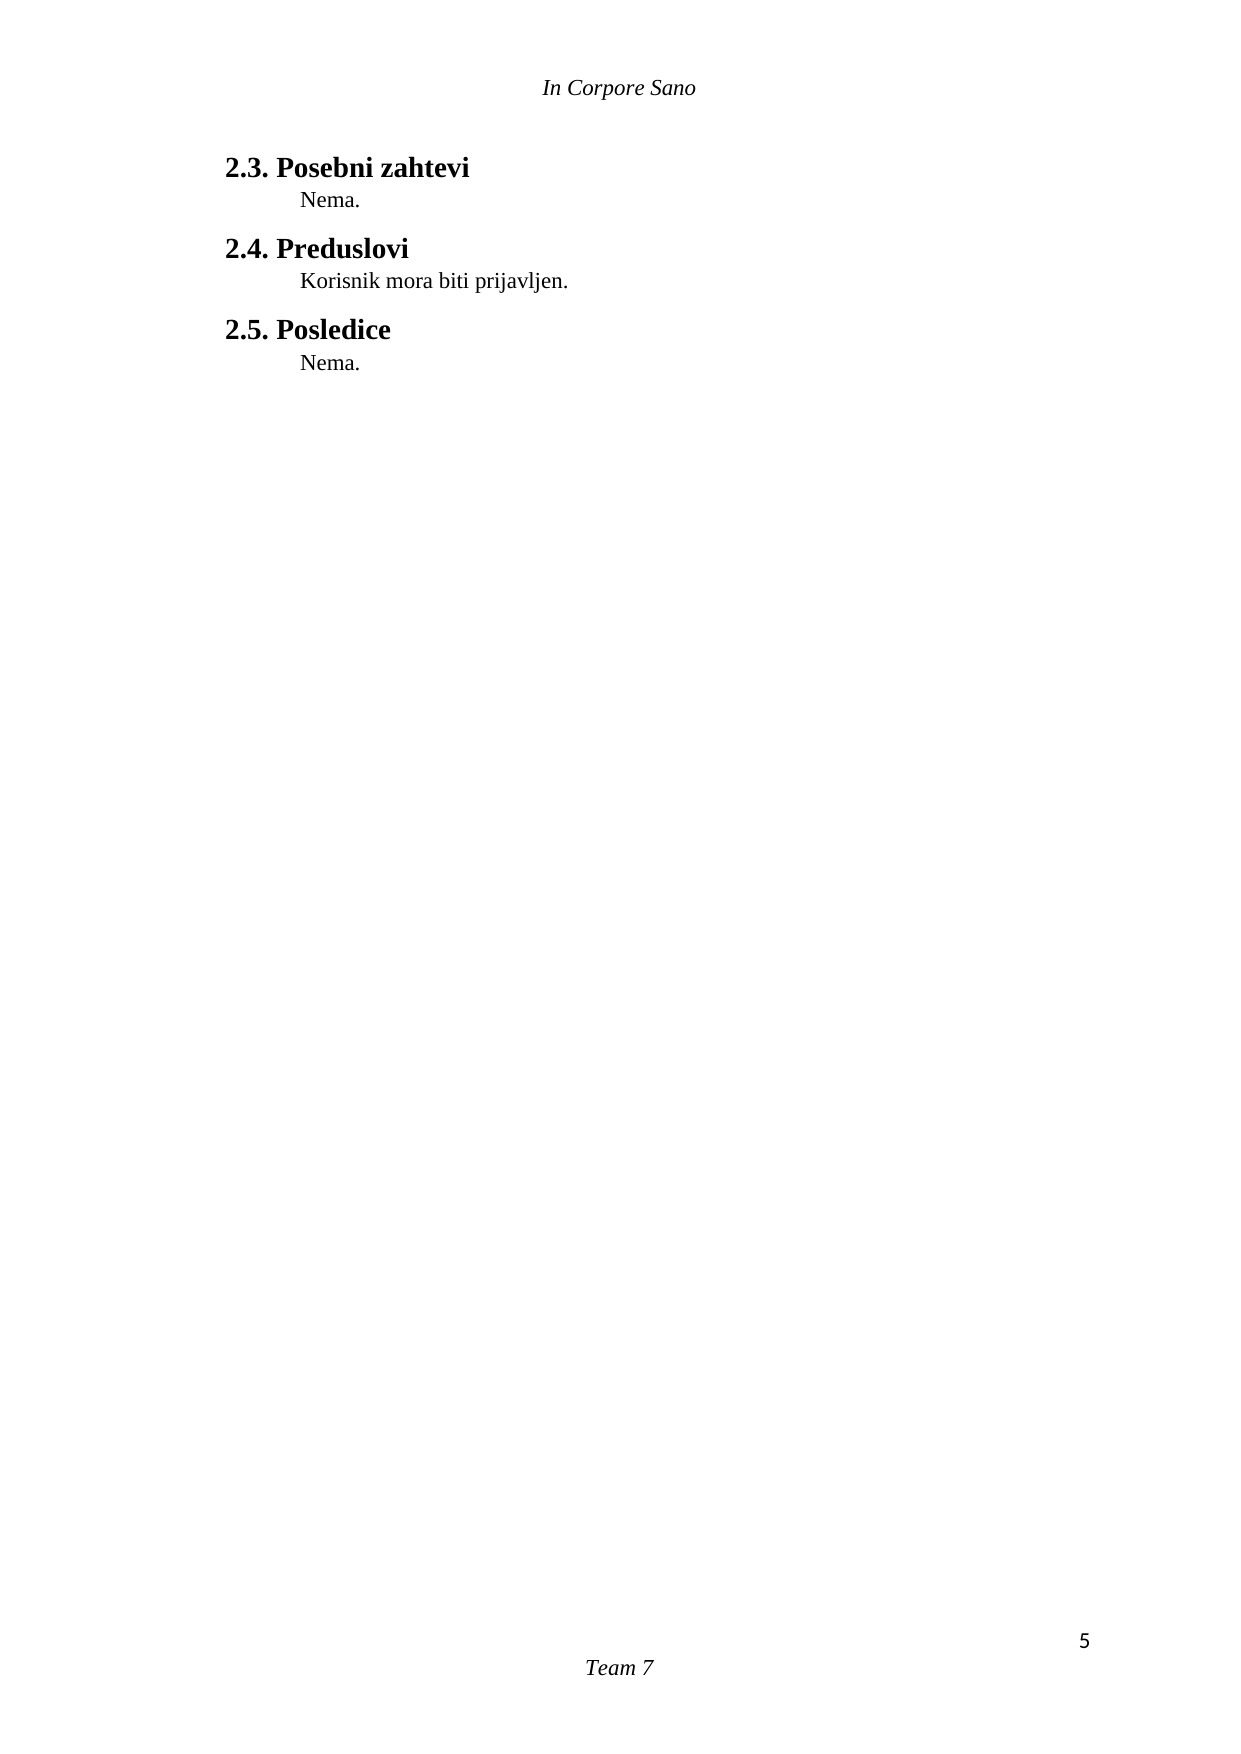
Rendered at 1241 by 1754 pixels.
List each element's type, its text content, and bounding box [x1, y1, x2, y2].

text Nema. [225, 349, 1090, 375]
text Korisnik mora biti prijavljen. [225, 267, 1090, 294]
subtitle 2.3. Posebni zahtevi [225, 150, 1090, 183]
text Nema. [225, 186, 1090, 212]
subtitle 2.5. Posledice [225, 312, 1090, 346]
subtitle 2.4. Preduslovi [225, 231, 1090, 265]
